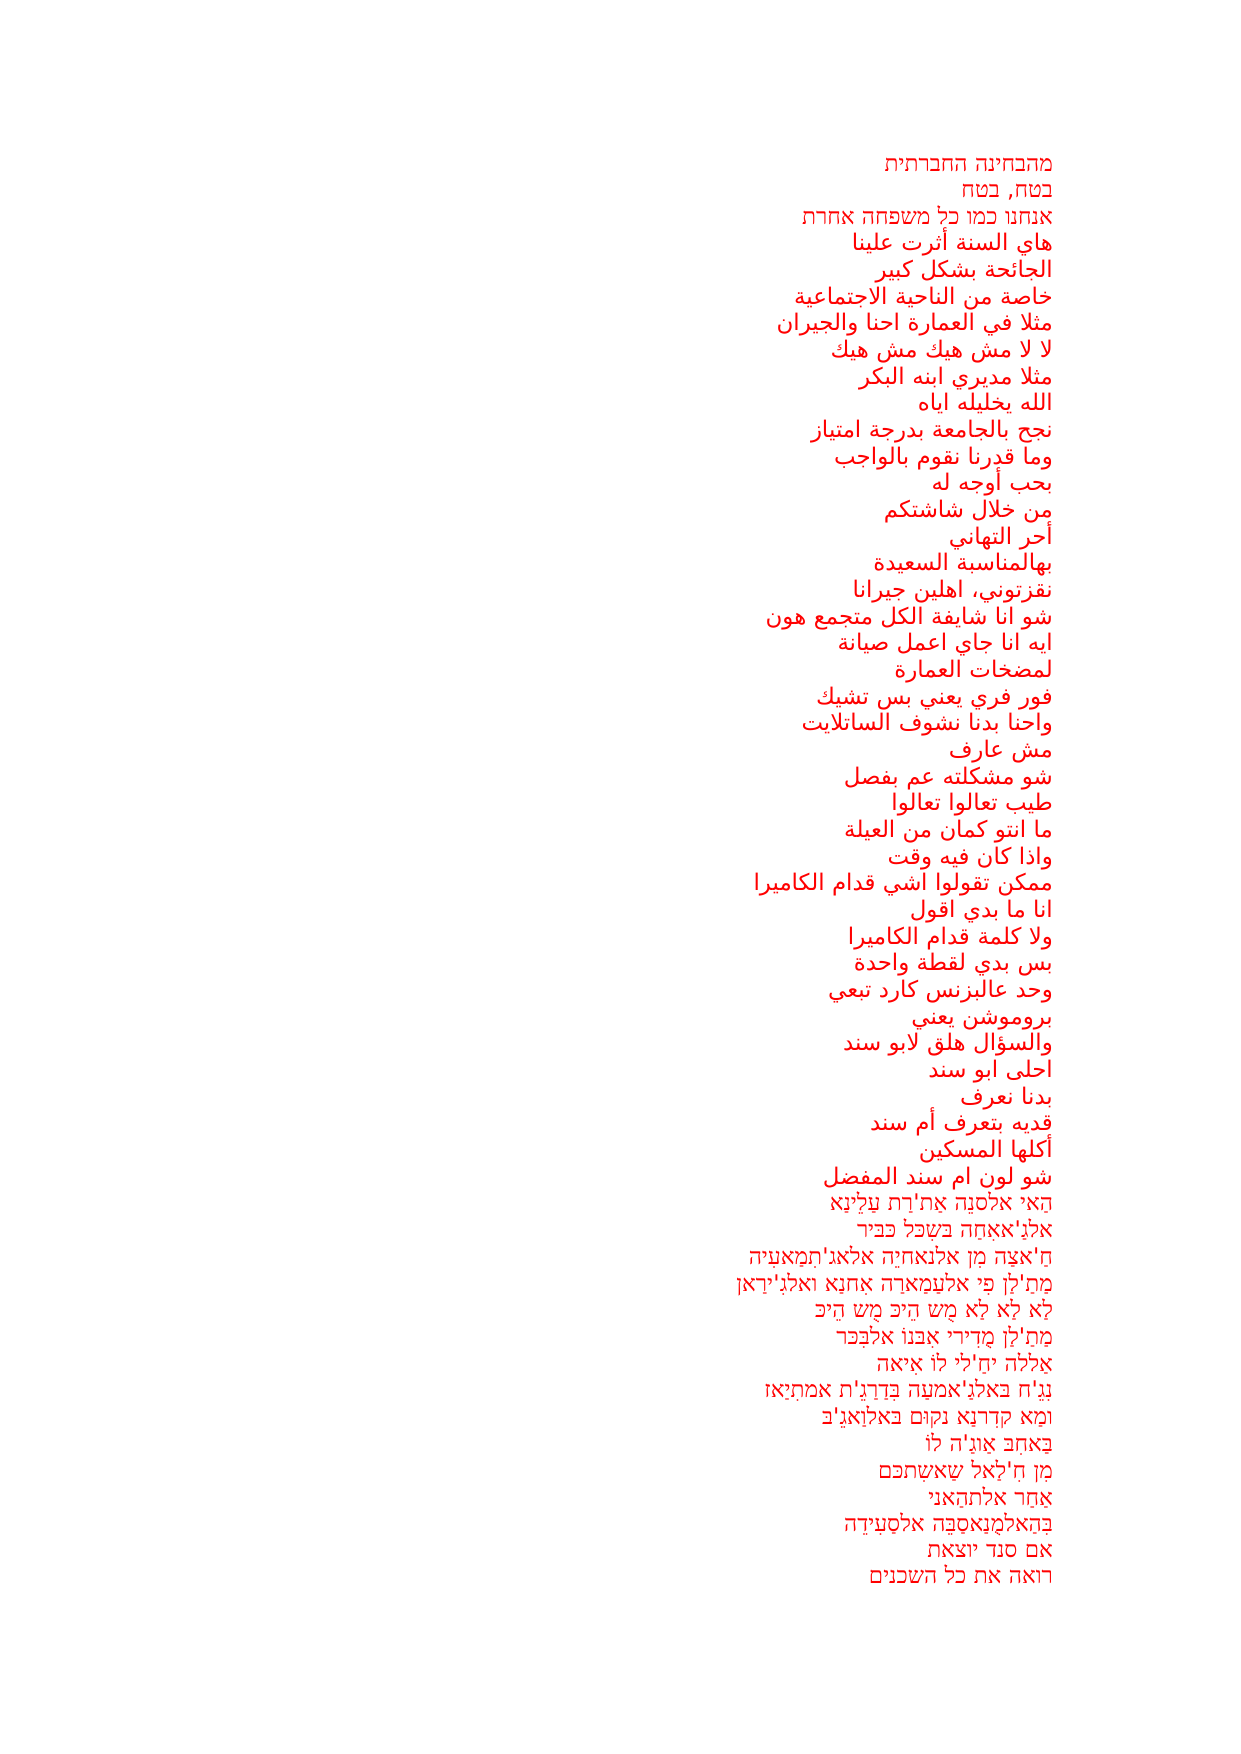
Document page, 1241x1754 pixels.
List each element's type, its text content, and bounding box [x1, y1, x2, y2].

text أحر التهاني [187, 523, 1053, 549]
text רואה את כל השכנים [187, 1563, 1053, 1589]
text بهالمناسبة السعيدة [187, 549, 1053, 576]
text وما قدرنا نقوم بالواجب [187, 443, 1053, 469]
text الجائحة بشكل كبير [187, 256, 1053, 283]
text واذا كان فيه وقت [187, 843, 1053, 869]
text مثلا مديري ابنه البكر [187, 363, 1053, 389]
text نقزتوني، اهلين جيرانا [187, 576, 1053, 603]
text لمضخات العمارة [187, 656, 1053, 683]
text אַללה יחַ'לי לוֹ אִיאה [187, 1350, 1053, 1376]
text בטח, בטח [187, 176, 1053, 203]
text انا ما بدي اقول [187, 896, 1053, 923]
text אנחנו כמו כל משפחה אחרת [187, 203, 1053, 229]
text נִגֵ'ח בּאלגַ'אמעַה בִּדַרַגֵ'ת אמתִיַאז [187, 1376, 1053, 1403]
text לַא לַא לַא מֻש הֵיכּ מֻש הֵיכּ [187, 1297, 1053, 1323]
text والسؤال هلق لابو سند [187, 1029, 1053, 1056]
text من خلال شاشتكم [187, 496, 1053, 523]
text شو انا شايفة الكل متجمع هون [187, 603, 1053, 629]
text قديه بتعرف أم سند [187, 1109, 1053, 1136]
text אם סנד יוצאת [187, 1536, 1053, 1563]
text بدنا نعرف [187, 1083, 1053, 1109]
text أكلها المسكين [187, 1136, 1053, 1163]
text مثلا في العمارة احنا والجيران [187, 309, 1053, 336]
text בַּאחִבּ אַוגַ'ה לוֹ [187, 1430, 1053, 1457]
text احلى ابو سند [187, 1056, 1053, 1083]
text ايه انا جاي اعمل صيانة [187, 629, 1053, 656]
text شو مشكلته عم بفصل [187, 763, 1053, 789]
text מַתַ'לַן פִי אלעַמַארַה אִחנַא ואלגִ'ירַאן [187, 1270, 1053, 1297]
text הַאי אלסנֵה אַת'רַת עַלֵינַא [187, 1189, 1053, 1216]
text بروموشن يعني [187, 1003, 1053, 1029]
text מהבחינה החברתית [187, 150, 1053, 176]
text لا لا مش هيك مش هيك [187, 336, 1053, 363]
text شو لون ام سند المفضل [187, 1163, 1053, 1189]
text طيب تعالوا تعالوا [187, 789, 1053, 816]
text الله يخليله اياه [187, 389, 1053, 416]
text מִן חִ'לַאל שַאשִתכּם [187, 1457, 1053, 1483]
text חַ'אצַה מִן אלנאחיֵה אלאג'תִמַאעִיה [187, 1243, 1053, 1270]
text בִּהַאלמֻנַאסַבֵּה אלסַעִידֵה [187, 1510, 1053, 1536]
text خاصة من الناحية الاجتماعية [187, 283, 1053, 309]
text نجح بالجامعة بدرجة امتياز [187, 416, 1053, 443]
text بحب أوجه له [187, 469, 1053, 496]
text ما انتو كمان من العيلة [187, 816, 1053, 843]
text ممكن تقولوا اشي قدام الكاميرا [187, 869, 1053, 896]
text مش عارف [187, 736, 1053, 763]
text فور فري يعني بس تشيك [187, 683, 1053, 709]
text واحنا بدنا نشوف الساتلايت [187, 709, 1053, 736]
text אַחַר אלתהַאני [187, 1483, 1053, 1510]
text وحد عالبزنس كارد تبعي [187, 976, 1053, 1003]
text מַתַ'לַן מֻדִירי אִבּנוֹ אלבִּכּר [187, 1323, 1053, 1350]
text بس بدي لقطة واحدة [187, 949, 1053, 976]
text هاي السنة أثرت علينا [187, 229, 1053, 256]
text ولا كلمة قدام الكاميرا [187, 923, 1053, 949]
text אלגַ'אאִחַה בּשִכּל כּבּיר [187, 1216, 1053, 1243]
text ומַא קדִרנַא נקוּם בּאלוַאגֵ'בּ [187, 1403, 1053, 1430]
